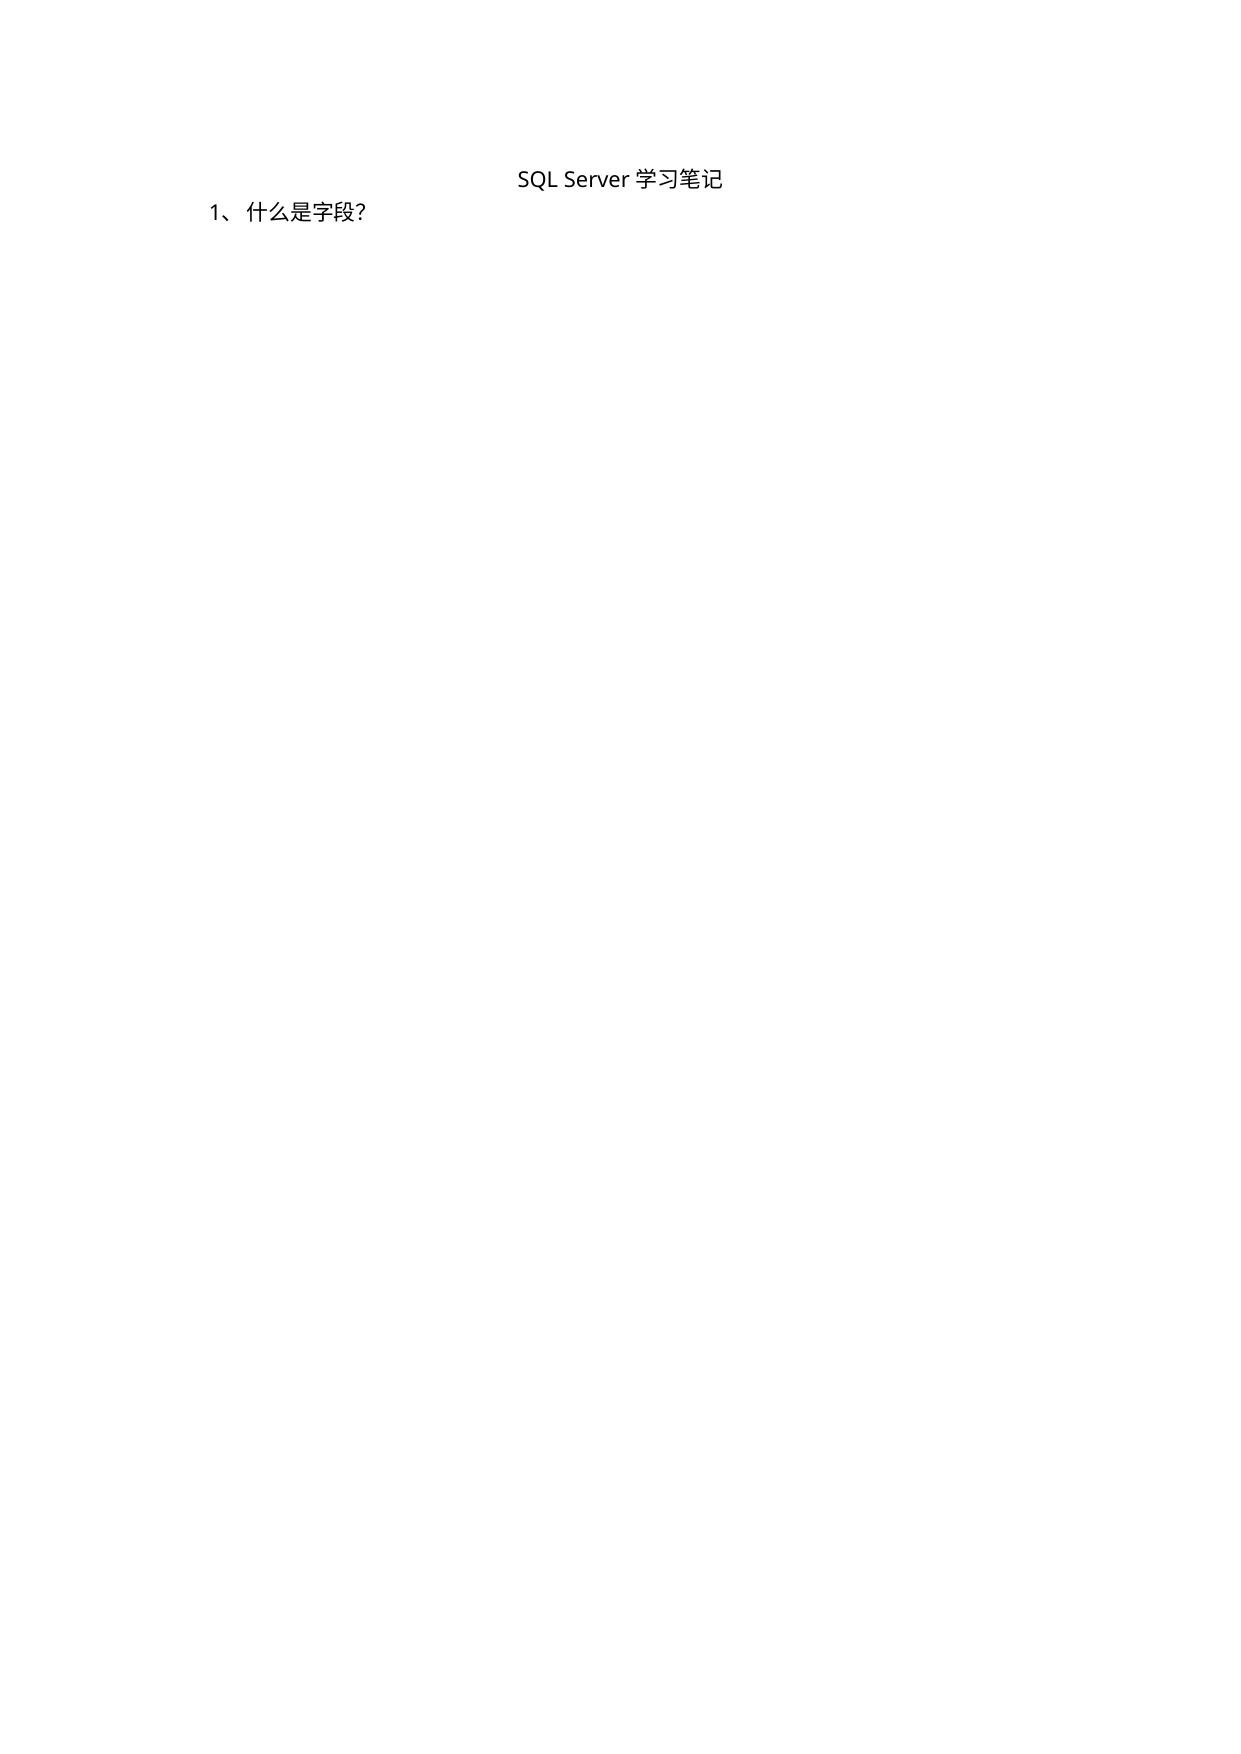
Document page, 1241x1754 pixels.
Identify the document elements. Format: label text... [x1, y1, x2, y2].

text SQL Server 学习笔记 [187, 162, 1053, 194]
list 什么是字段？ [209, 194, 1053, 227]
